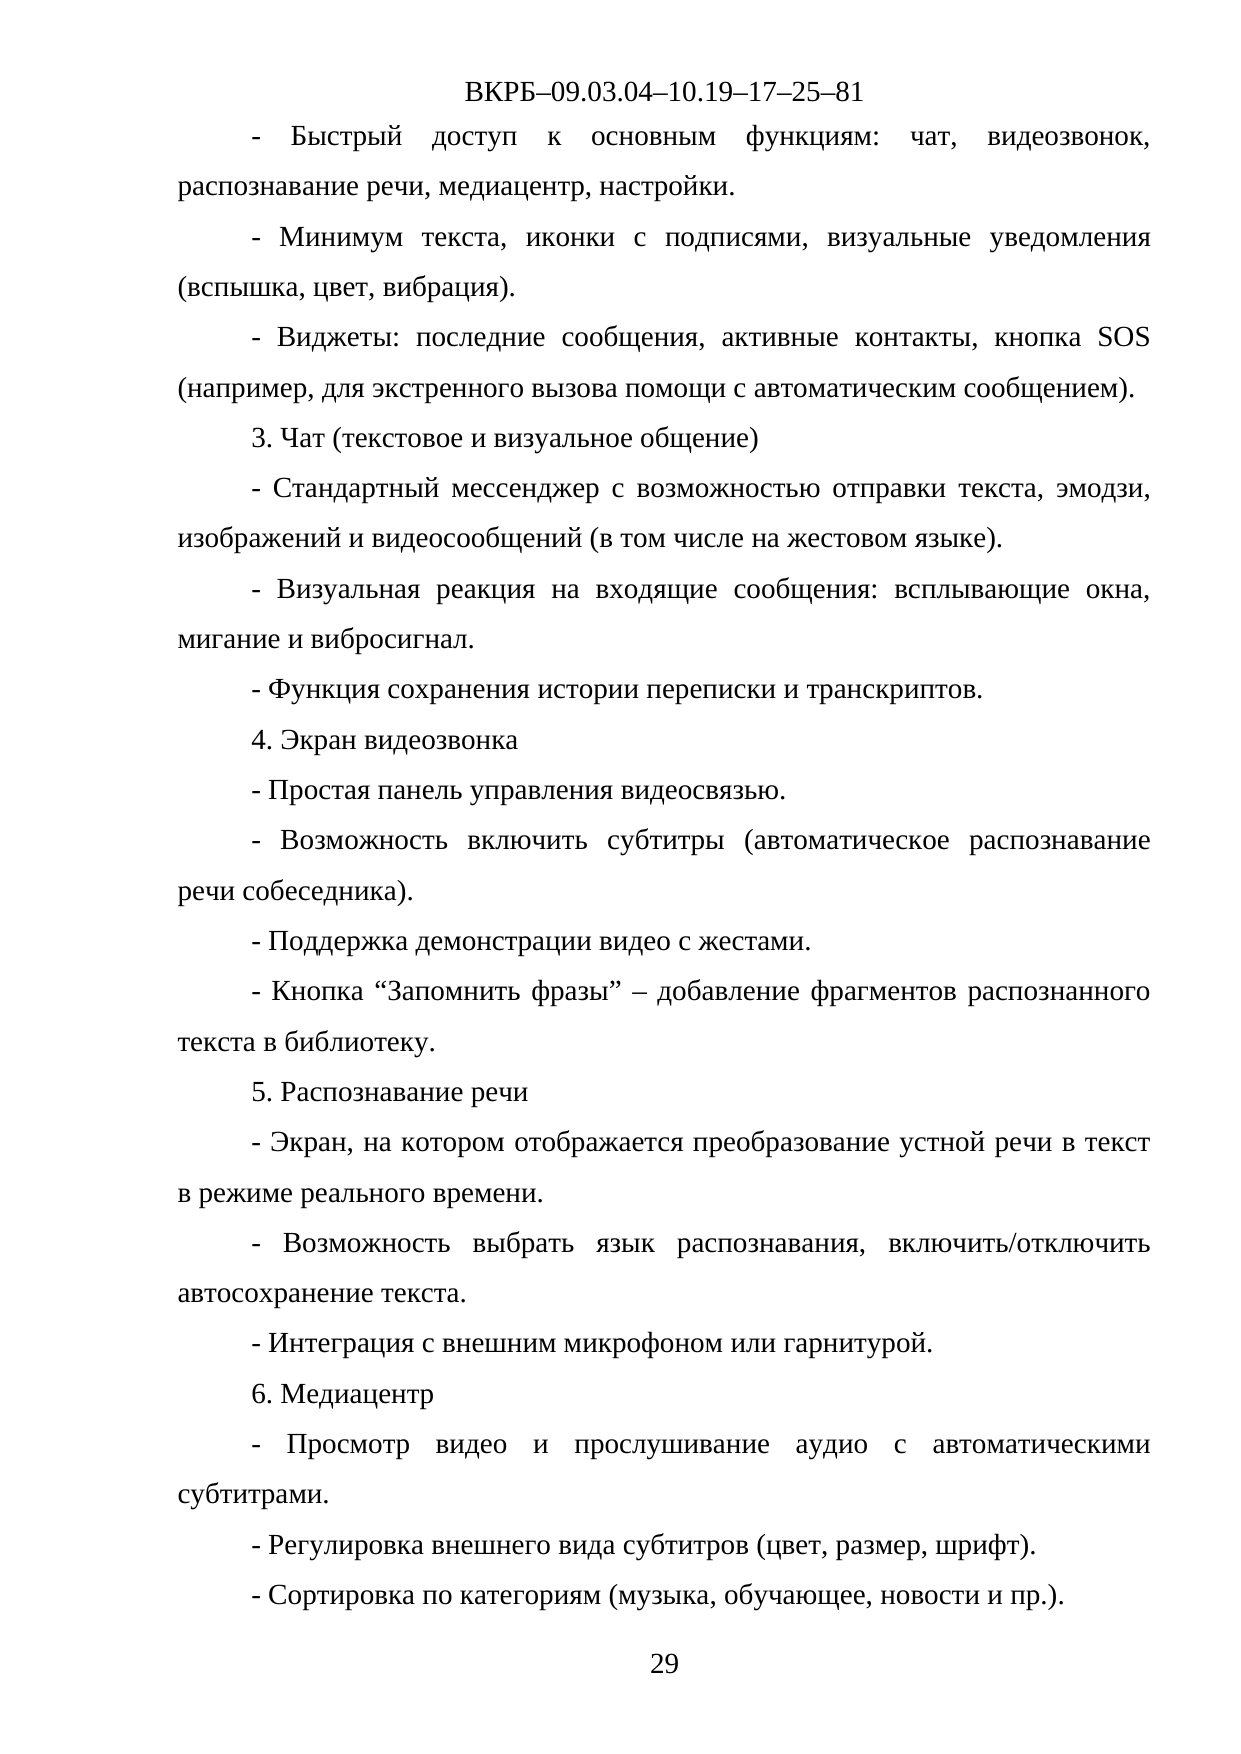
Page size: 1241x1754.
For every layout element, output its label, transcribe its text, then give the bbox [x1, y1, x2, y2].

text - Возможность выбрать язык распознавания, включить/отключить автосохранение текста. [177, 1225, 1152, 1309]
text - Интеграция с внешним микрофоном или гарнитурой. [177, 1326, 1152, 1359]
text - Поддержка демонстрации видео с жестами. [177, 923, 1152, 957]
text - Простая панель управления видеосвязью. [177, 772, 1152, 806]
text - Быстрый доступ к основным функциям: чат, видеозвонок, распознавание речи, медиацентр, настройки. [177, 118, 1152, 202]
text - Кнопка “Запомнить фразы” – добавление фрагментов распознанного текста в библиотеку. [177, 973, 1152, 1057]
text 3. Чат (текстовое и визуальное общение) [177, 420, 1152, 453]
text - Возможность включить субтитры (автоматическое распознавание речи собеседника). [177, 822, 1152, 906]
text - Визуальная реакция на входящие сообщения: всплывающие окна, мигание и вибросигнал. [177, 571, 1152, 655]
text - Регулировка внешнего вида субтитров (цвет, размер, шрифт). [177, 1527, 1152, 1560]
text 6. Медиацентр [177, 1376, 1152, 1409]
text - Экран, на котором отображается преобразование устной речи в текст в режиме реального времени. [177, 1124, 1152, 1208]
text - Функция сохранения истории переписки и транскриптов. [177, 672, 1152, 705]
text - Виджеты: последние сообщения, активные контакты, кнопка SOS (например, для экстренного вызова помощи с автоматическим сообщением). [177, 319, 1152, 403]
text - Минимум текста, иконки с подписями, визуальные уведомления (вспышка, цвет, вибрация). [177, 219, 1152, 303]
text 4. Экран видеозвонка [177, 722, 1152, 755]
text - Просмотр видео и прослушивание аудио с автоматическими субтитрами. [177, 1426, 1152, 1510]
text - Стандартный мессенджер с возможностью отправки текста, эмодзи, изображений и видеосообщений (в том числе на жестовом языке). [177, 470, 1152, 554]
text 5. Распознавание речи [177, 1074, 1152, 1108]
text - Сортировка по категориям (музыка, обучающее, новости и пр.). [177, 1577, 1152, 1611]
